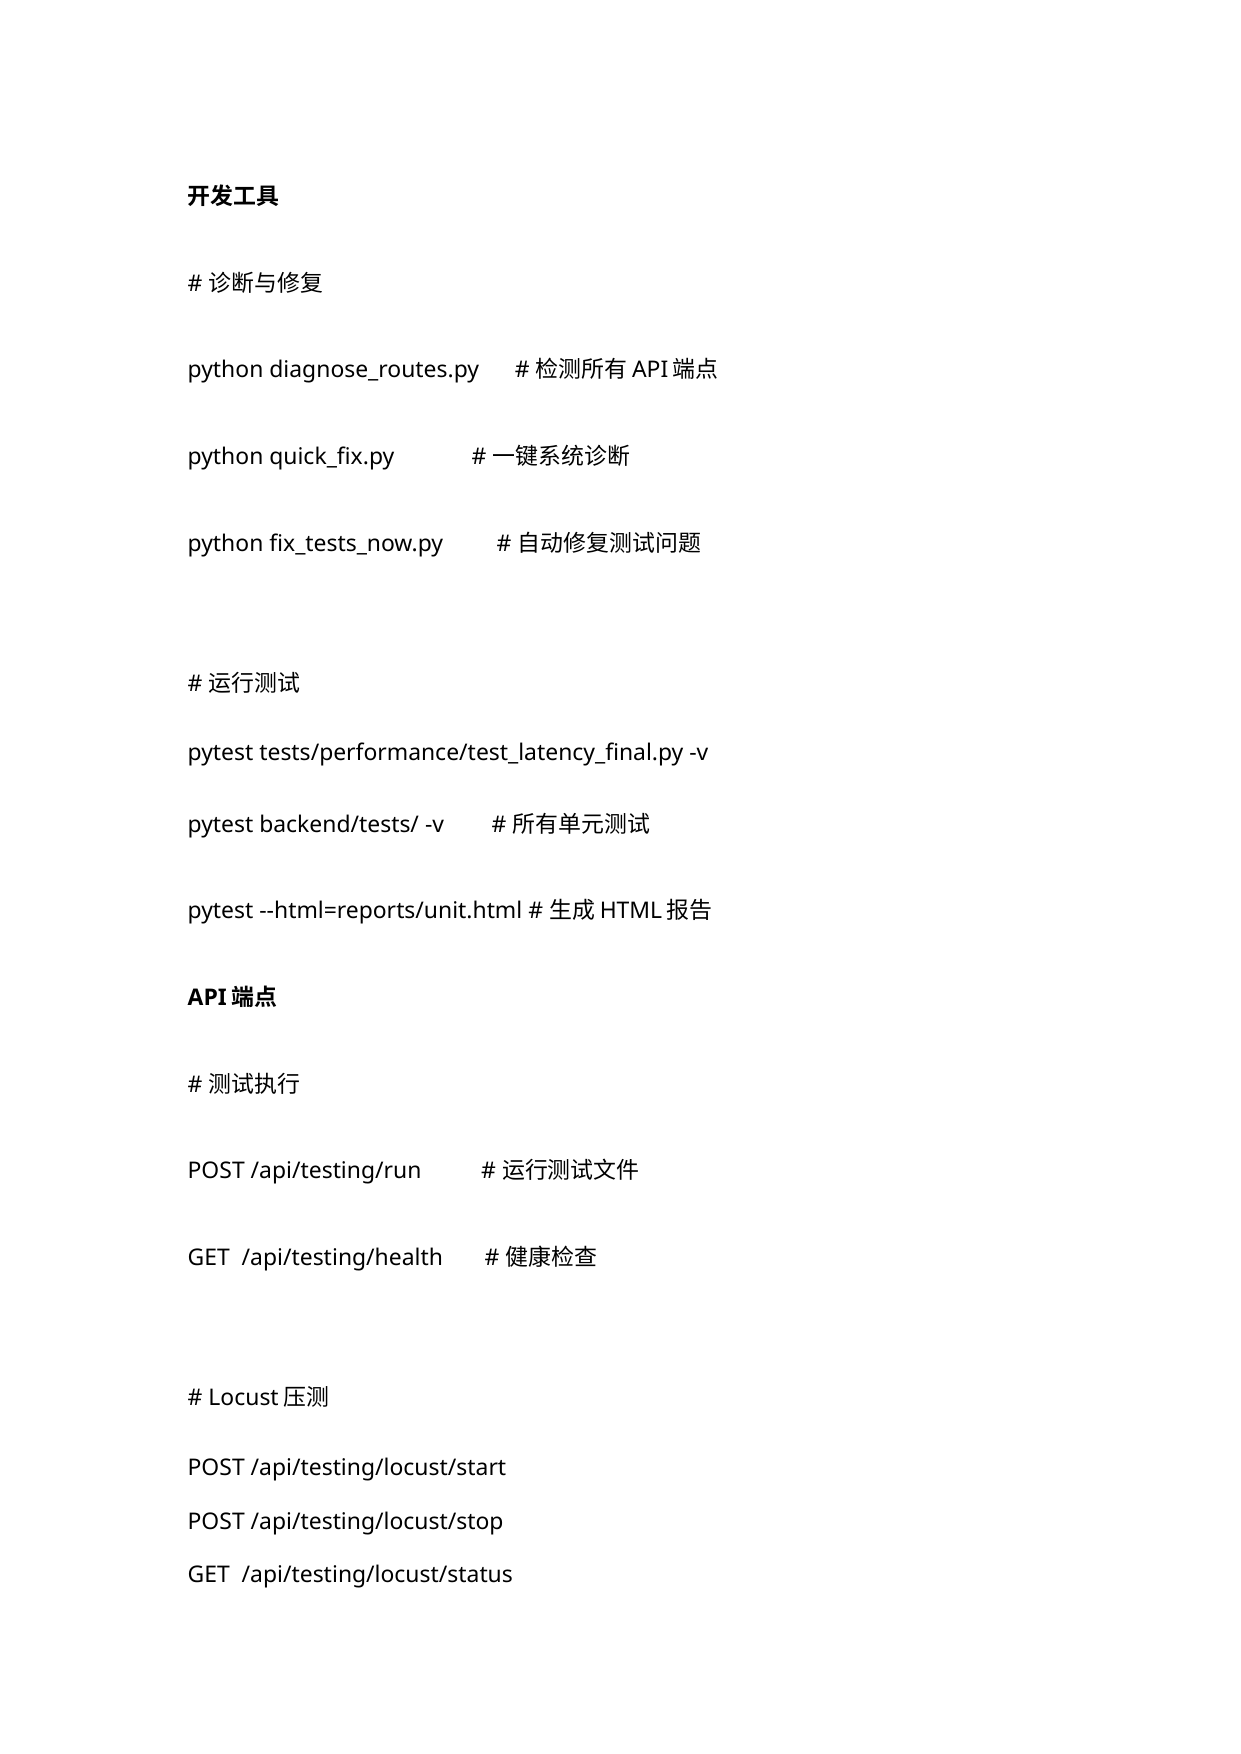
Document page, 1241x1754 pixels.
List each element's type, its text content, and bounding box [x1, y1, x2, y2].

text python fix_tests_now.py # 自动修复测试问题 [187, 508, 1053, 573]
text pytest backend/tests/ -v # 所有单元测试 [187, 789, 1053, 854]
text python quick_fix.py # 一键系统诊断 [187, 422, 1053, 487]
text # 运行测试 [187, 649, 1053, 714]
text pytest tests/performance/test_latency_final.py -v [187, 736, 1053, 768]
text # 诊断与修复 [187, 248, 1053, 313]
text GET /api/testing/health # 健康检查 [187, 1223, 1053, 1288]
text python diagnose_routes.py # 检测所有API端点 [187, 335, 1053, 400]
text API端点 [187, 963, 1053, 1028]
text POST /api/testing/locust/stop [187, 1504, 1053, 1536]
text pytest --html=reports/unit.html # 生成HTML报告 [187, 876, 1053, 941]
text GET /api/testing/locust/status [187, 1558, 1053, 1590]
text # 测试执行 [187, 1049, 1053, 1114]
text 开发工具 [187, 162, 1053, 227]
text POST /api/testing/run # 运行测试文件 [187, 1136, 1053, 1201]
text POST /api/testing/locust/start [187, 1450, 1053, 1483]
text # Locust压测 [187, 1363, 1053, 1428]
